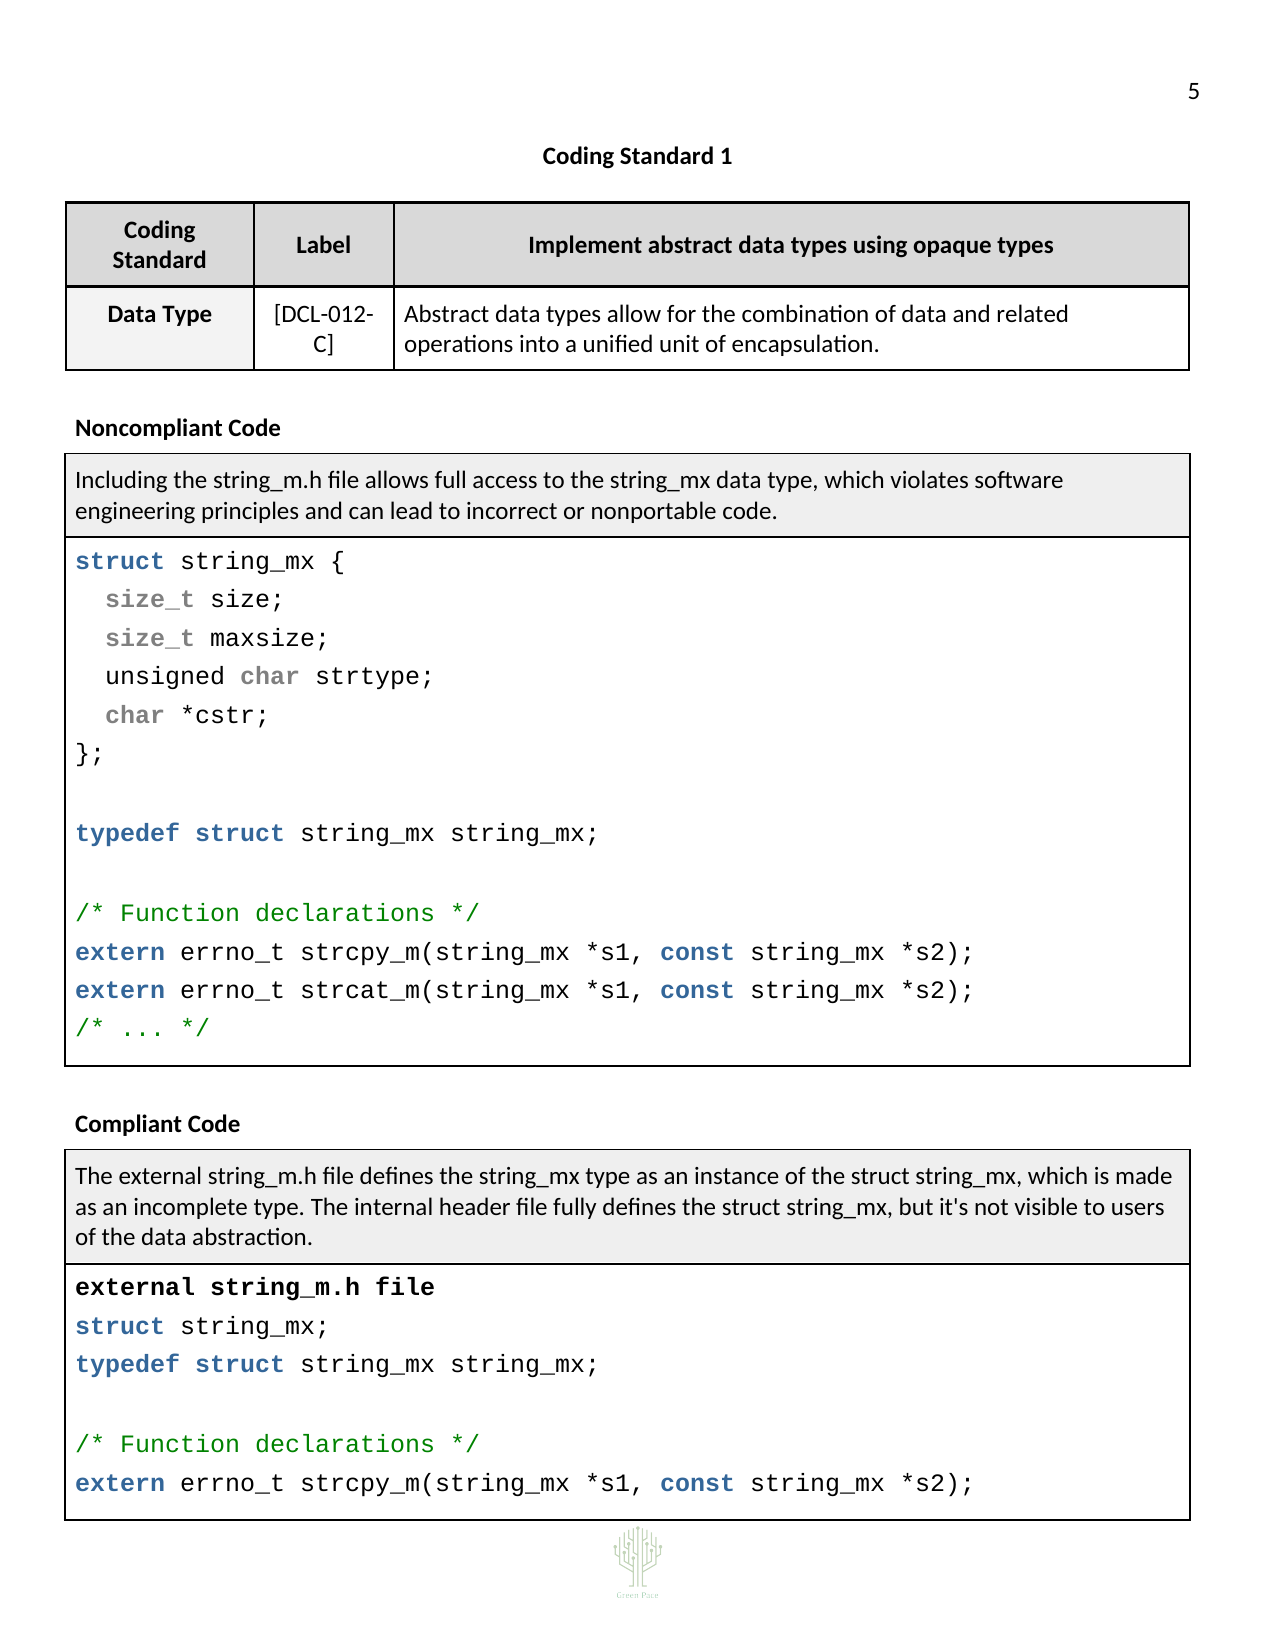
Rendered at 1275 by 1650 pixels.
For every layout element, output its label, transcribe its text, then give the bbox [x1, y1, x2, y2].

table_cell Abstract data types allow for the combination of data and related operations into a unified unit of encapsulation. [395, 288, 1188, 369]
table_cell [66, 1265, 1189, 1519]
table_cell The external string_m.h file defines the string_mx type as an instance of the struct string_mx, which is made as an incomplete type. The internal header file fully defines the struct string_mx, but it's not visible to users of the data abstraction. [66, 1150, 1189, 1262]
table_header Noncompliant Code [65, 402, 1189, 453]
table_cell Data Type [67, 288, 253, 369]
table_cell [DCL-012-C] [255, 288, 393, 369]
table_header Compliant Code [65, 1098, 1189, 1149]
subtitle Coding Standard 1 [75, 140, 1200, 171]
picture [605, 1521, 670, 1606]
table_header Implement abstract data types using opaque types [395, 204, 1188, 285]
table_header Label [255, 204, 393, 285]
table_cell struct string_mx { size_t size; size_t maxsize; unsigned char strtype; char *cstr; }; typedef struct string_mx string_mx; /* Function declarations */ extern errno_t strcpy_m(string_mx *s1, const string_mx *s2); extern errno_t strcat_m(string_mx *s1, const string_mx *s2); /* ... */ [66, 538, 1189, 1065]
table_cell Including the string_m.h file allows full access to the string_mx data type, which violates software engineering principles and can lead to incorrect or nonportable code. [66, 454, 1189, 536]
table_header Coding Standard [67, 204, 253, 285]
